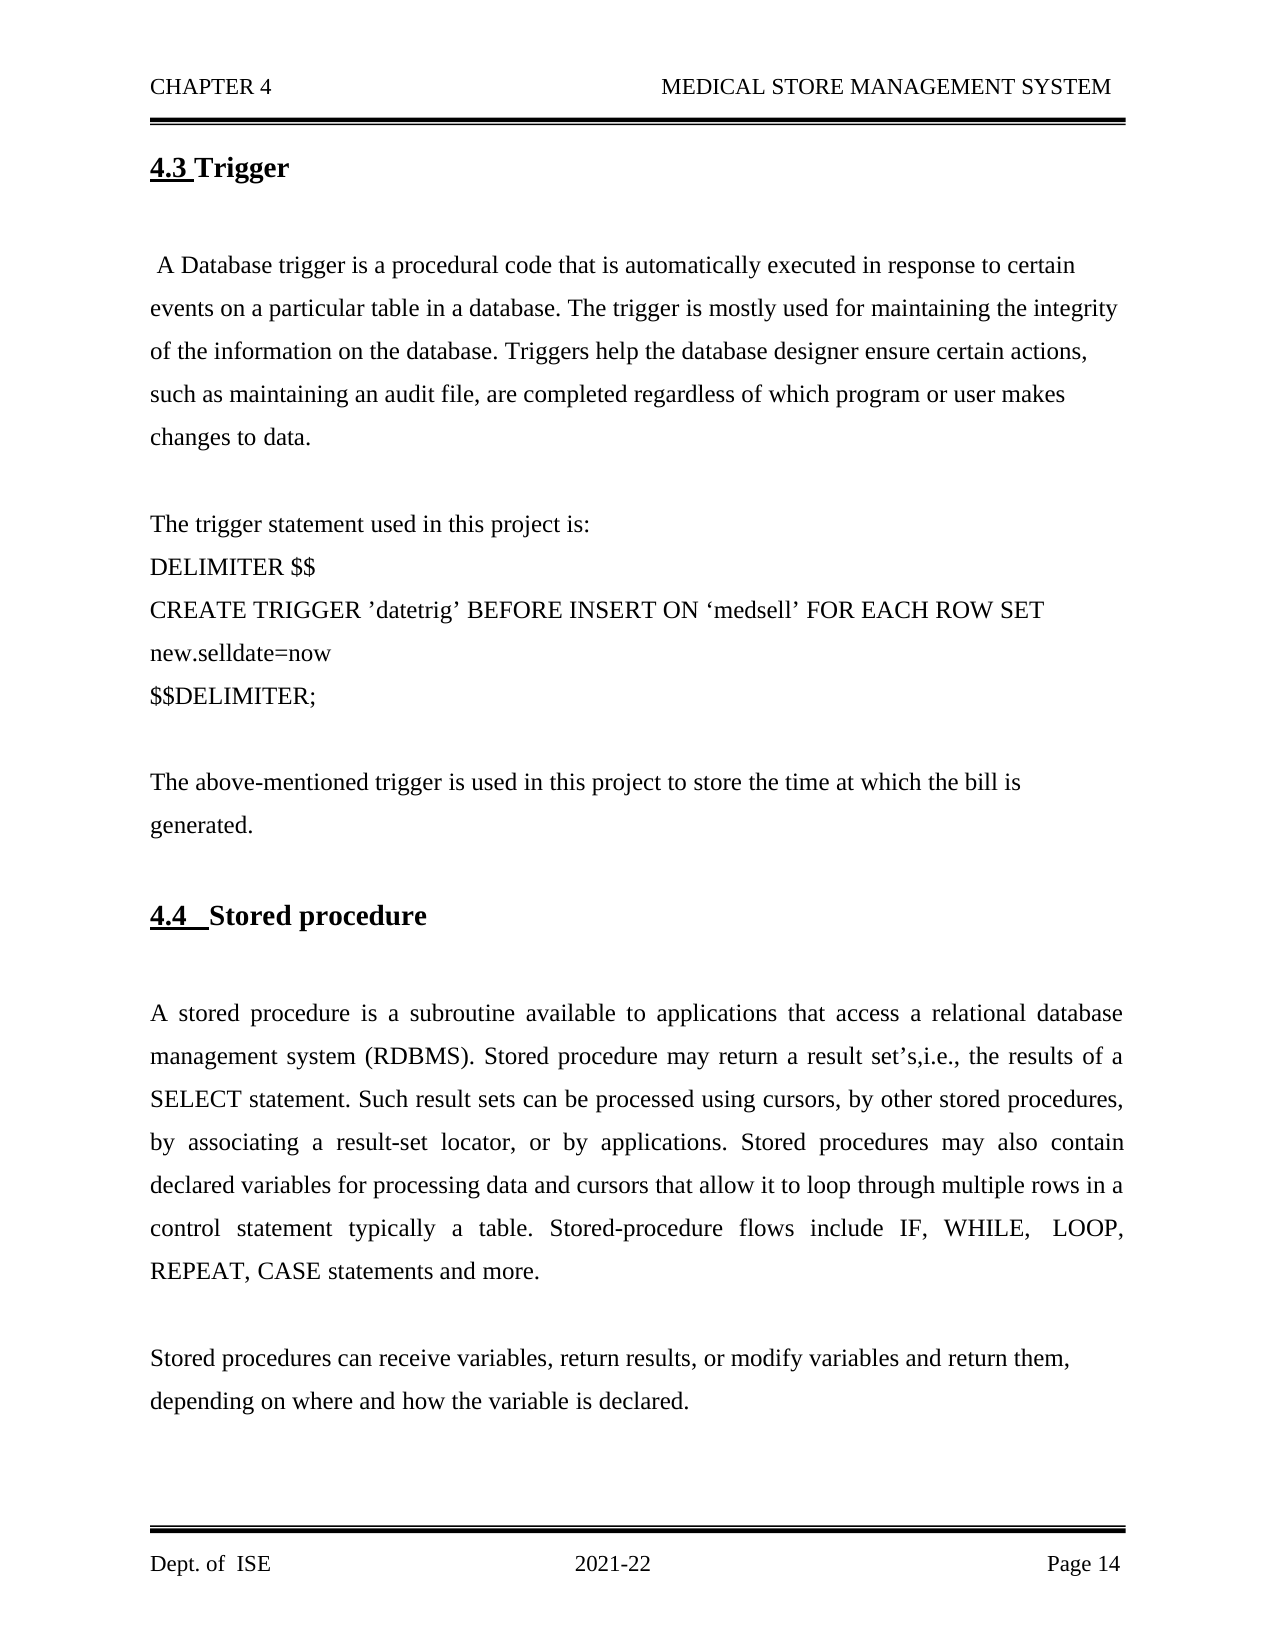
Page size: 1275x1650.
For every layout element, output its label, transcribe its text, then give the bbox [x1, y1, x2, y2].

text DELIMITER $$ [149, 552, 1196, 581]
text A Database trigger is a procedural code that is automatically executed in response to certain events on a particular table in a database. The trigger is mostly used for maintaining the integrity of the information on the database. Triggers help the database designer ensure certain actions, such as maintaining an audit file, are completed regardless of which program or user makes changes to data. [150, 250, 1122, 451]
text The trigger statement used in this project is: [150, 509, 1196, 538]
text The above-mentioned trigger is used in this project to store the time at which the bill is generated. [150, 767, 1116, 839]
text new.selldate=now [150, 638, 1196, 667]
text A stored procedure is a subroutine available to applications that access a relational database management system (RDBMS). Stored procedure may return a result set’s,i.e., the results of a SELECT statement. Such result sets can be processed using cursors, by other stored procedures, by associating a result-set locator, or by applications. Stored procedures may also contain declared variables for processing data and cursors that allow it to loop through multiple rows in a control statement typically a table. Stored-procedure flows include IF, WHILE, LOOP, REPEAT, CASE statements and more. [150, 998, 1125, 1285]
text $$DELIMITER; [149, 681, 1196, 710]
subtitle Trigger [150, 150, 1196, 183]
text Stored procedures can receive variables, return results, or modify variables and return them, depending on where and how the variable is declared. [150, 1343, 1122, 1415]
subtitle Stored procedure [150, 898, 1196, 931]
text CREATE TRIGGER ’datetrig’ BEFORE INSERT ON ‘medsell’ FOR EACH ROW SET [149, 595, 1196, 624]
